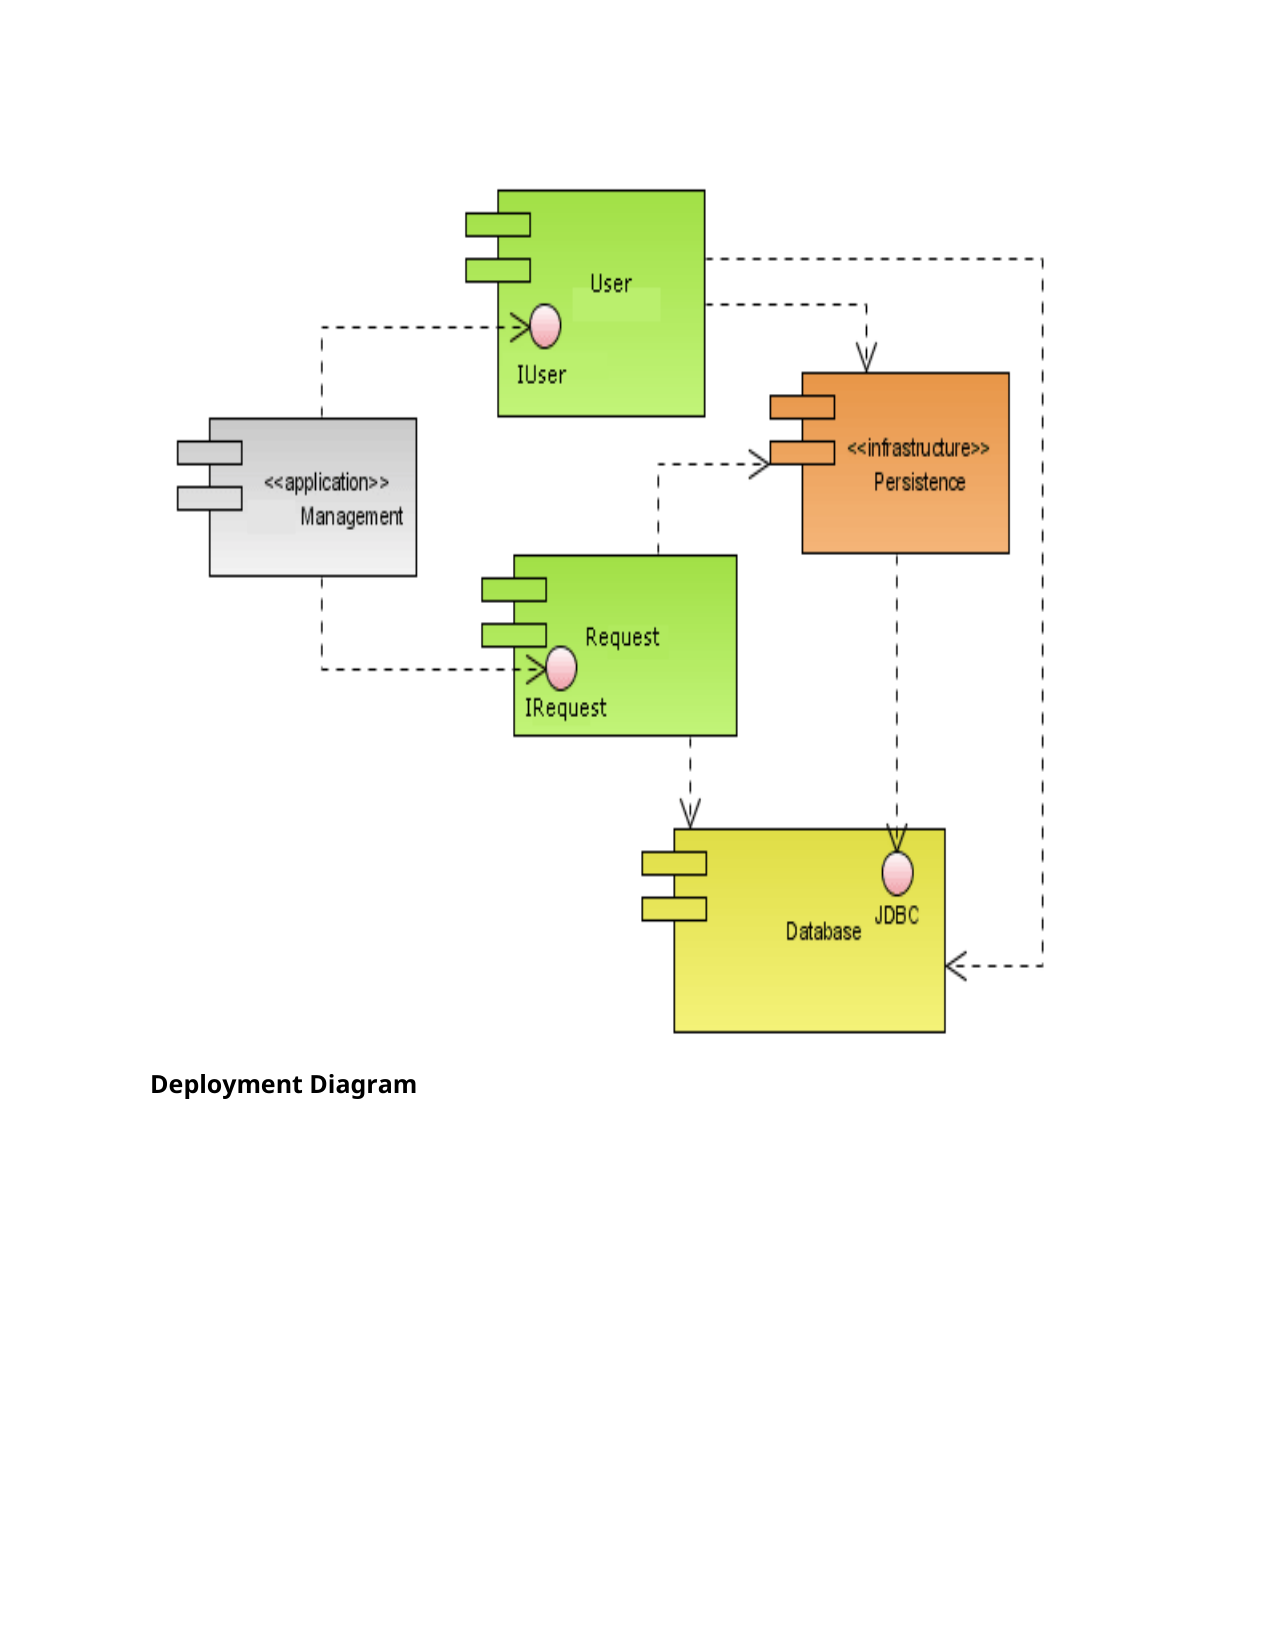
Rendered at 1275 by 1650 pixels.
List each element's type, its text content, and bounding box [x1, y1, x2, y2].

picture [150, 150, 1063, 1050]
